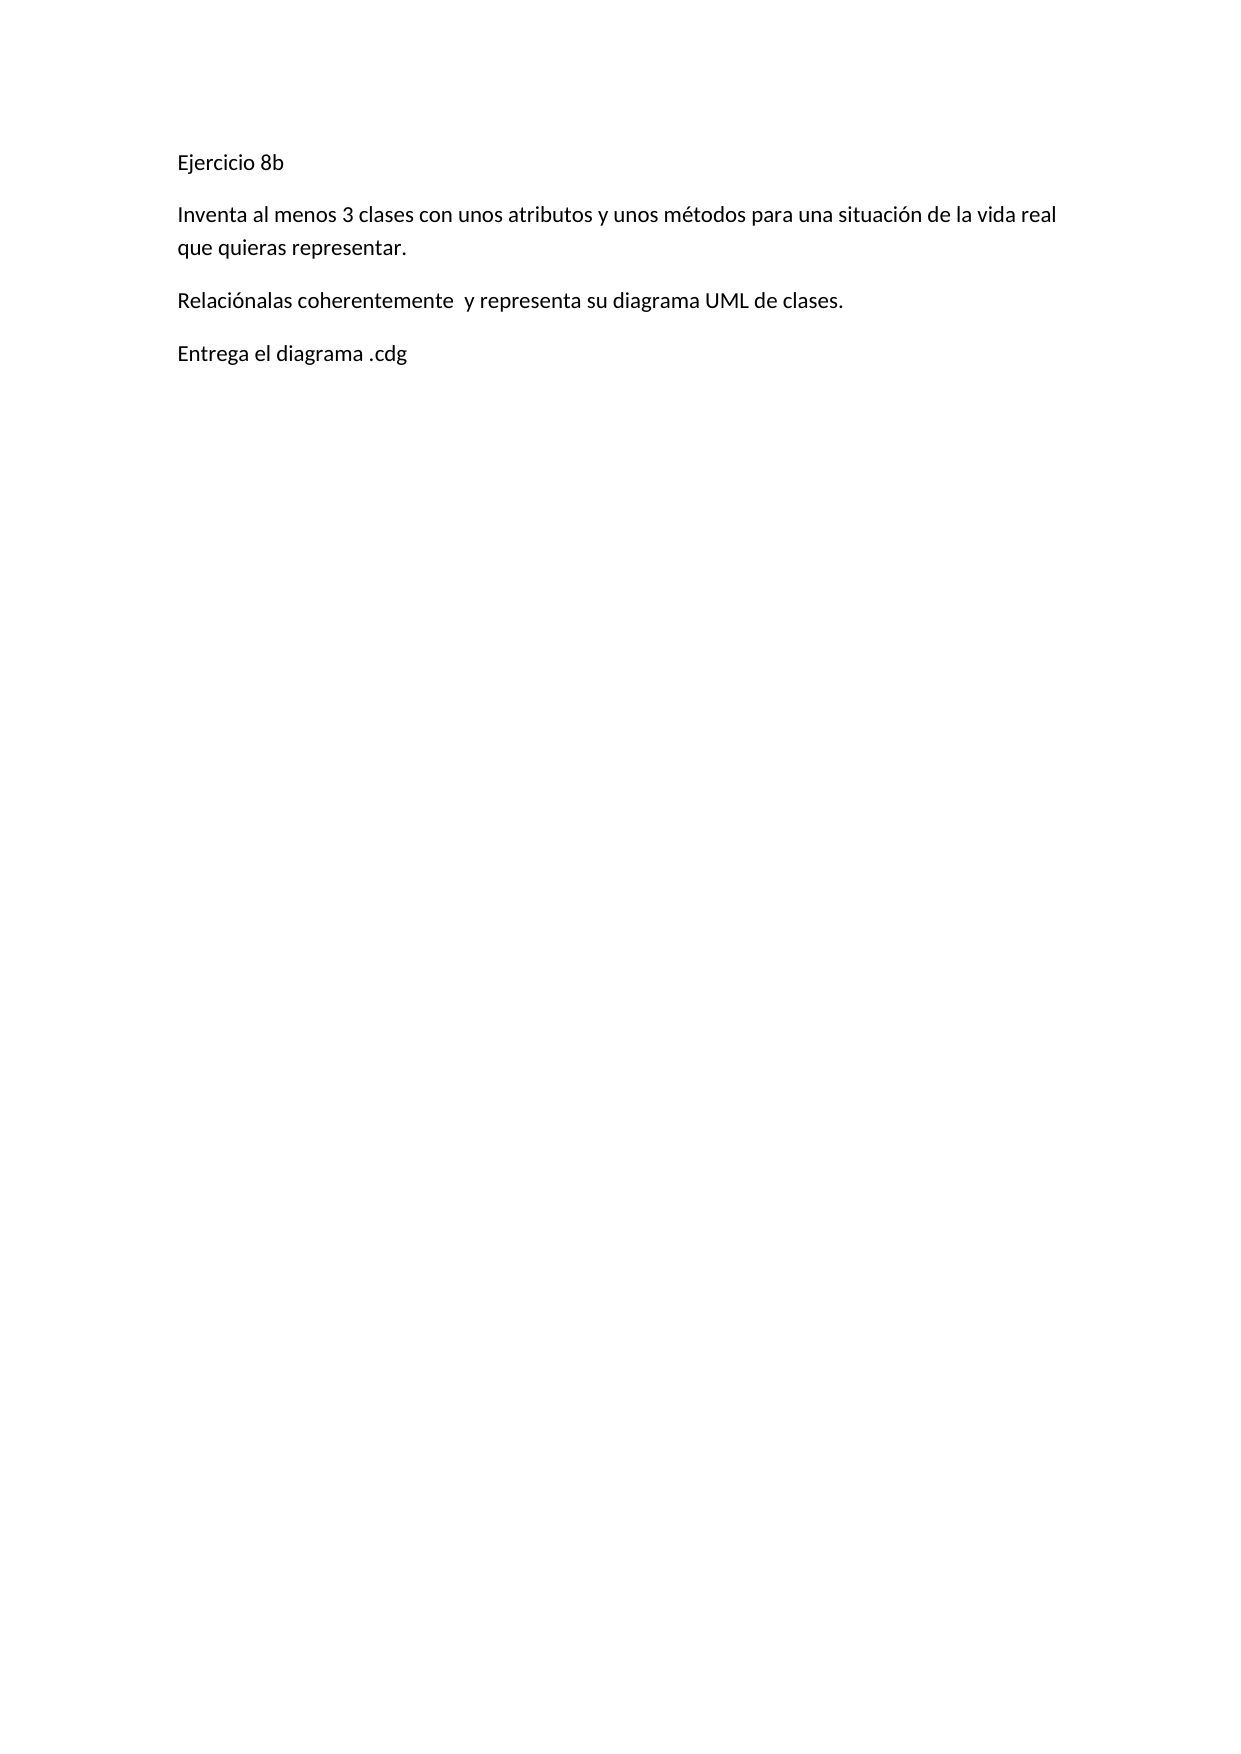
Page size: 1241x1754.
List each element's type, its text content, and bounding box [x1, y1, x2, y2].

text Inventa al menos 3 clases con unos atributos y unos métodos para una situación de la vida real que quieras representar. [177, 201, 1063, 261]
text Entrega el diagrama .cdg [177, 339, 1063, 367]
text Relaciónalas coherentemente y representa su diagrama UML de clases. [177, 286, 1063, 314]
text Ejercicio 8b [177, 148, 1063, 176]
